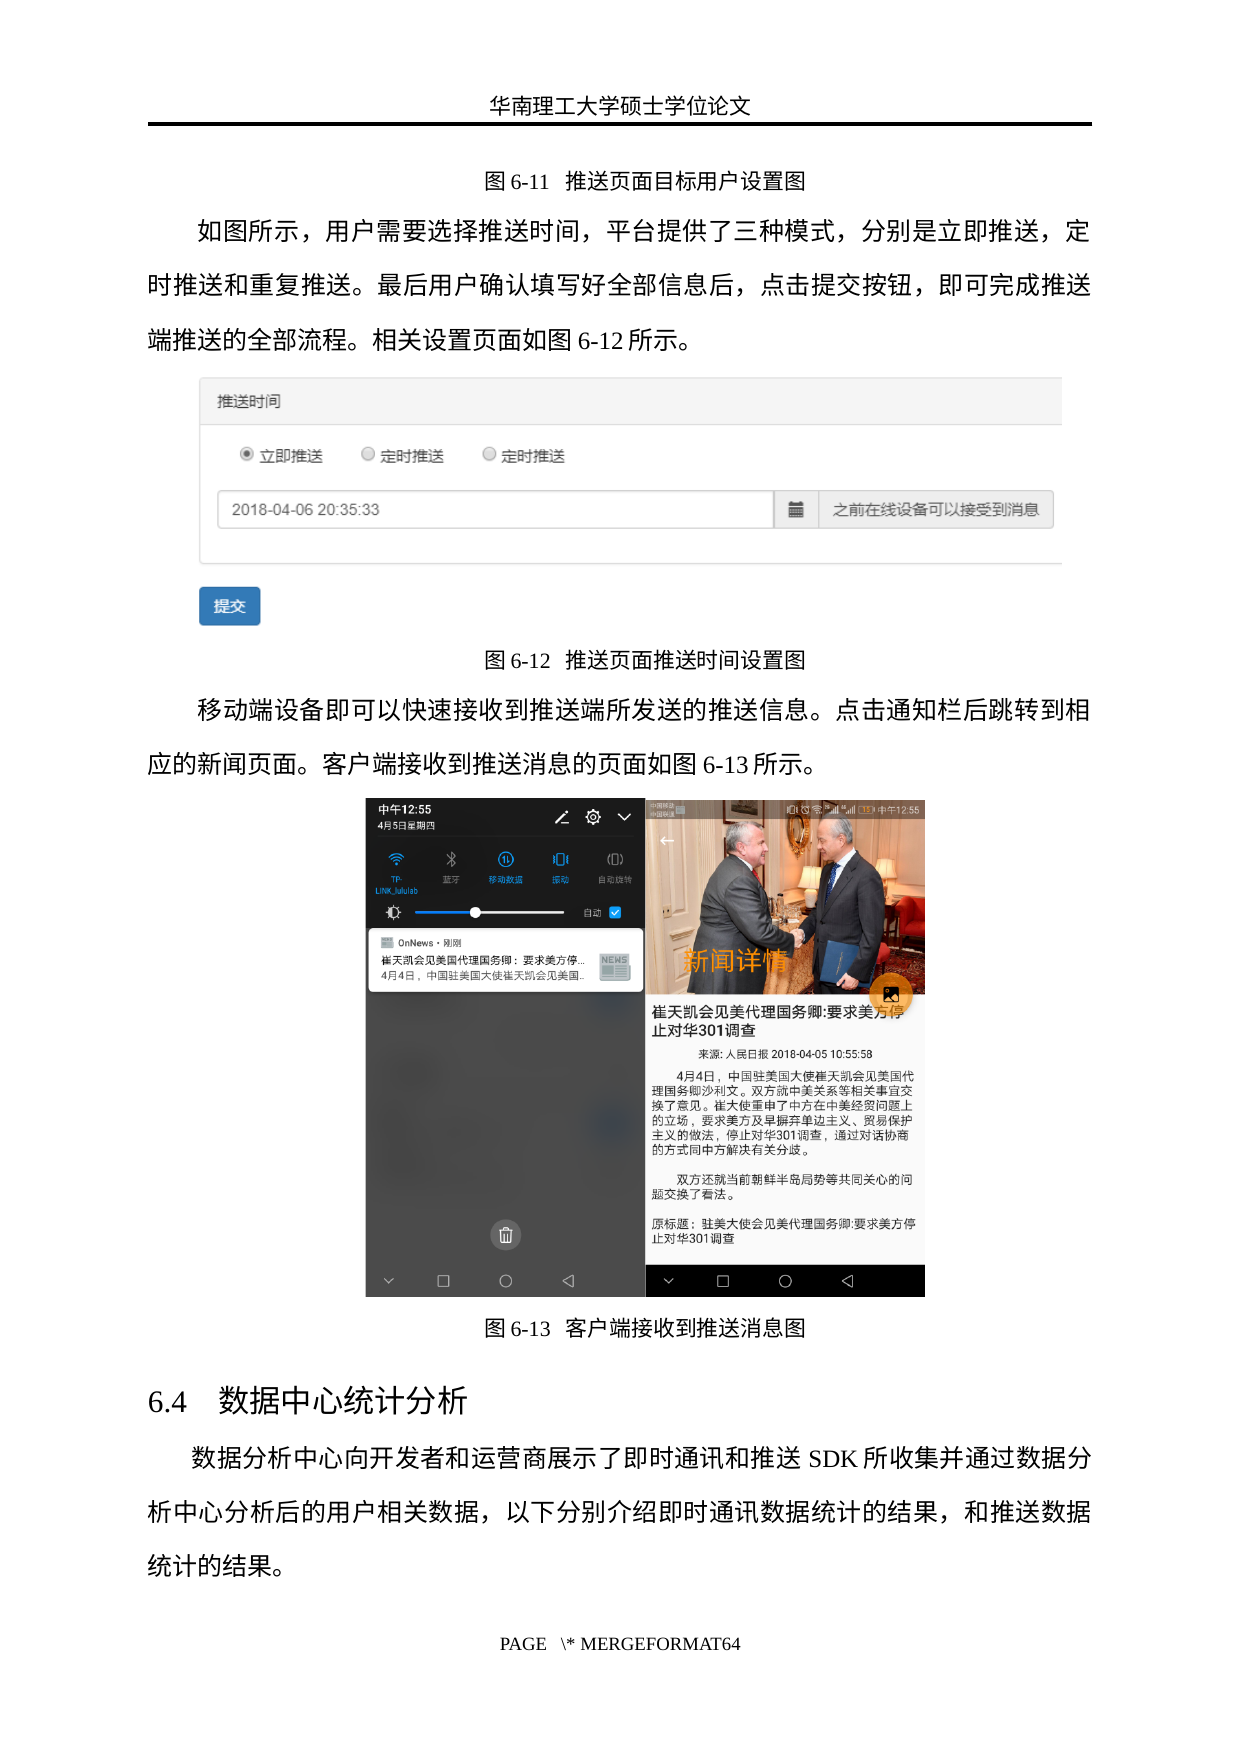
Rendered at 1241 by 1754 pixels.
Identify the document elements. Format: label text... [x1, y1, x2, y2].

picture [365, 798, 925, 1297]
picture [197, 374, 1062, 629]
text 图6-13 客户端接收到推送消息图 [148, 1311, 1092, 1343]
text 如图所示，用户需要选择推送时间，平台提供了三种模式，分别是立即推送，定时推送和重复推送。最后用户确认填写好全部信息后，点击提交按钮，即可完成推送端推送的全部流程。相关设置页面如图6-12所示。 [148, 211, 1092, 356]
text 数据分析中心向开发者和运营商展示了即时通讯和推送SDK所收集并通过数据分析中心分析后的用户相关数据，以下分别介绍即时通讯数据统计的结果，和推送数据统计的结果。 [148, 1438, 1092, 1583]
subtitle 6.4 数据中心统计分析 [148, 1376, 1092, 1421]
text 图6-12 推送页面推送时间设置图 [148, 643, 1092, 674]
text 图6-11 推送页面目标用户设置图 [148, 164, 1092, 196]
text 移动端设备即可以快速接收到推送端所发送的推送信息。点击通知栏后跳转到相应的新闻页面。客户端接收到推送消息的页面如图6-13所示。 [148, 690, 1092, 781]
